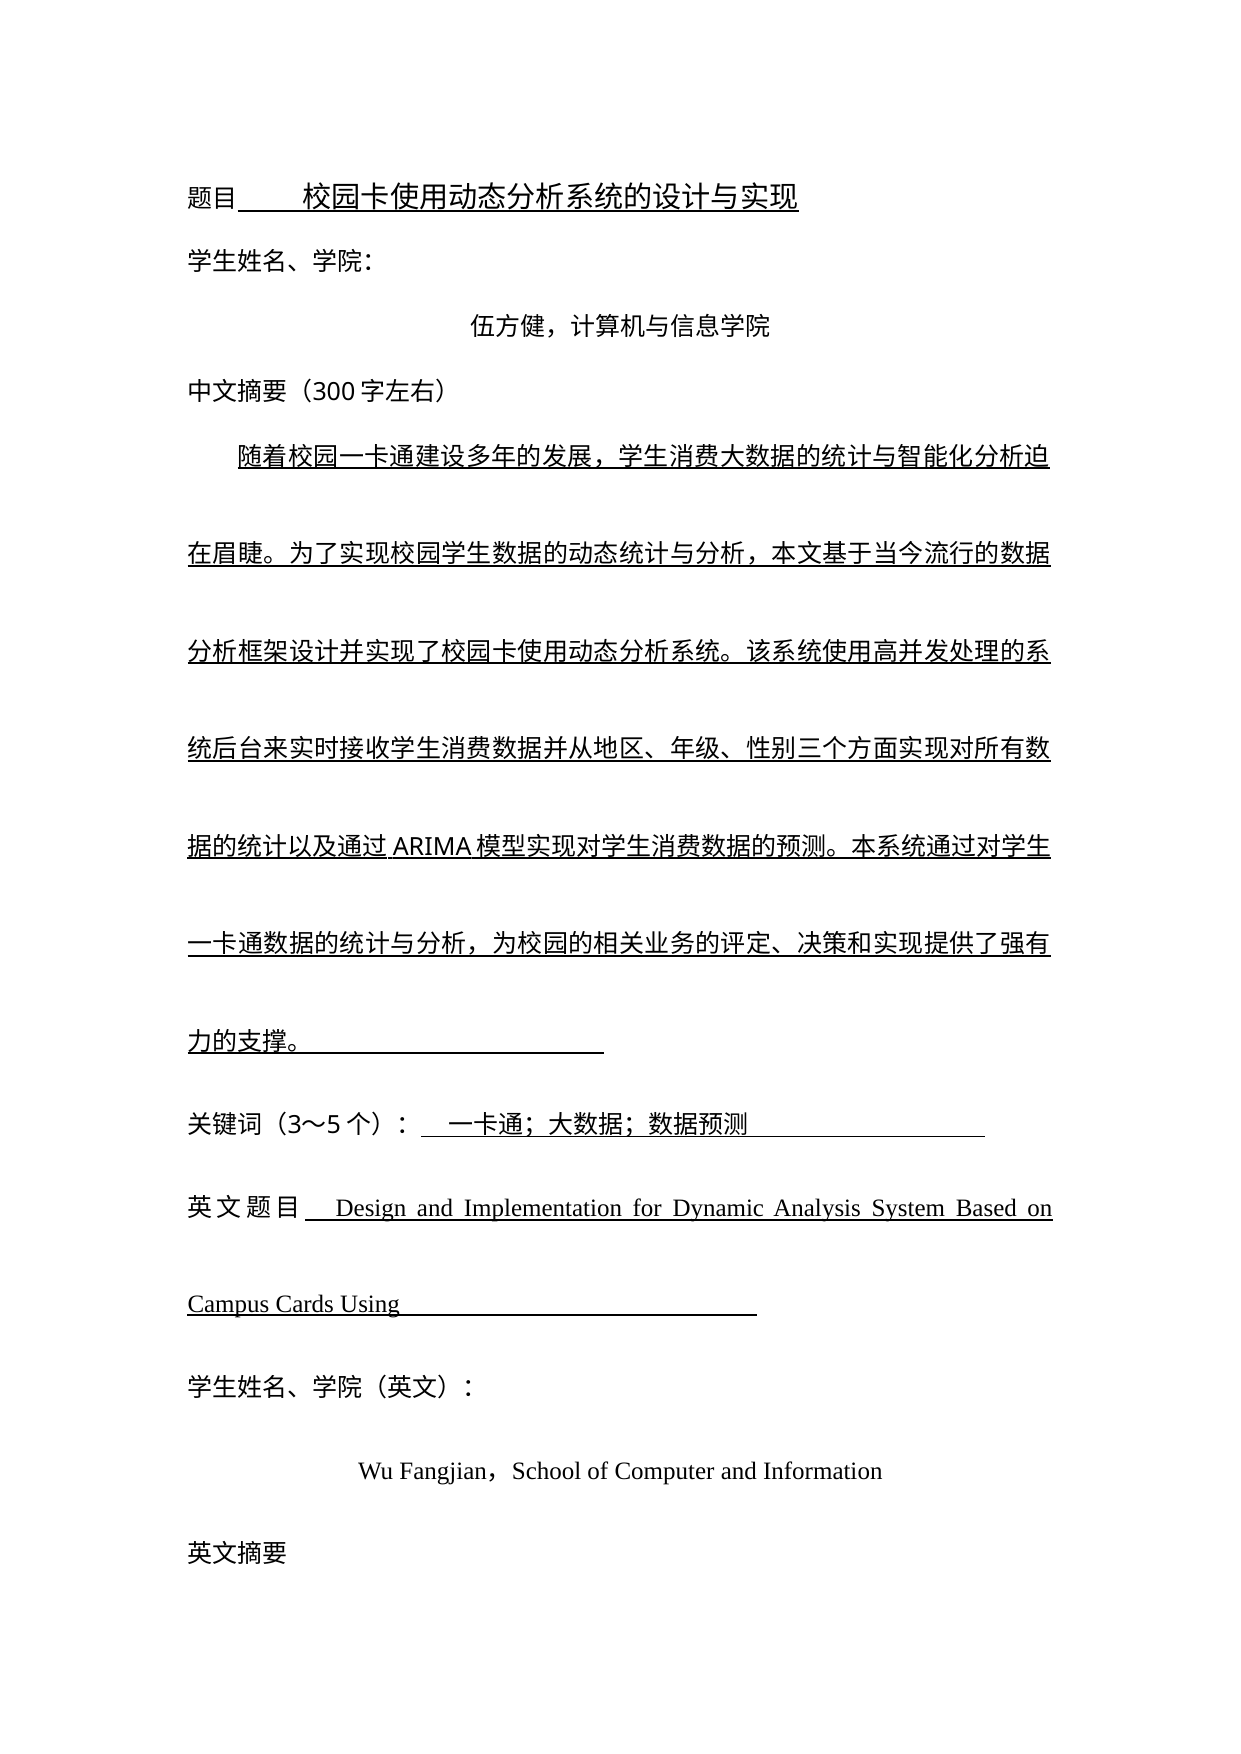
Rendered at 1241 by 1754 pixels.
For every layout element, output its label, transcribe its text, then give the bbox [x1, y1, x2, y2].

text 关键词（3～5个）： 一卡通；大数据；数据预测 [187, 1090, 1053, 1155]
text 英文摘要 [187, 1519, 1053, 1584]
text 伍方健，计算机与信息学院 [187, 292, 1053, 357]
text Wu Fangjian，School of Computer and Information [187, 1436, 1053, 1501]
text 学生姓名、学院： [187, 227, 1053, 292]
text 学生姓名、学院（英文）： [187, 1353, 1053, 1418]
text 随着校园一卡通建设多年的发展，学生消费大数据的统计与智能化分析迫在眉睫。为了实现校园学生数据的动态统计与分析，本文基于当今流行的数据分析框架设计并实现了校园卡使用动态分析系统。该系统使用高并发处理的系统后台来实时接收学生消费数据并从地区、年级、性别三个方面实现对所有数据的统计以及通过ARIMA模型实现对学生消费数据的预测。本系统通过对学生一卡通数据的统计与分析，为校园的相关业务的评定、决策和实现提供了强有力的支撑。 [187, 422, 1053, 1072]
text 题目 校园卡使用动态分析系统的设计与实现 [187, 162, 1053, 227]
text 英文题目 Design and Implementation for Dynamic Analysis System Based on Campus Cards Using [187, 1173, 1053, 1336]
text 中文摘要（300字左右） [187, 357, 1053, 422]
